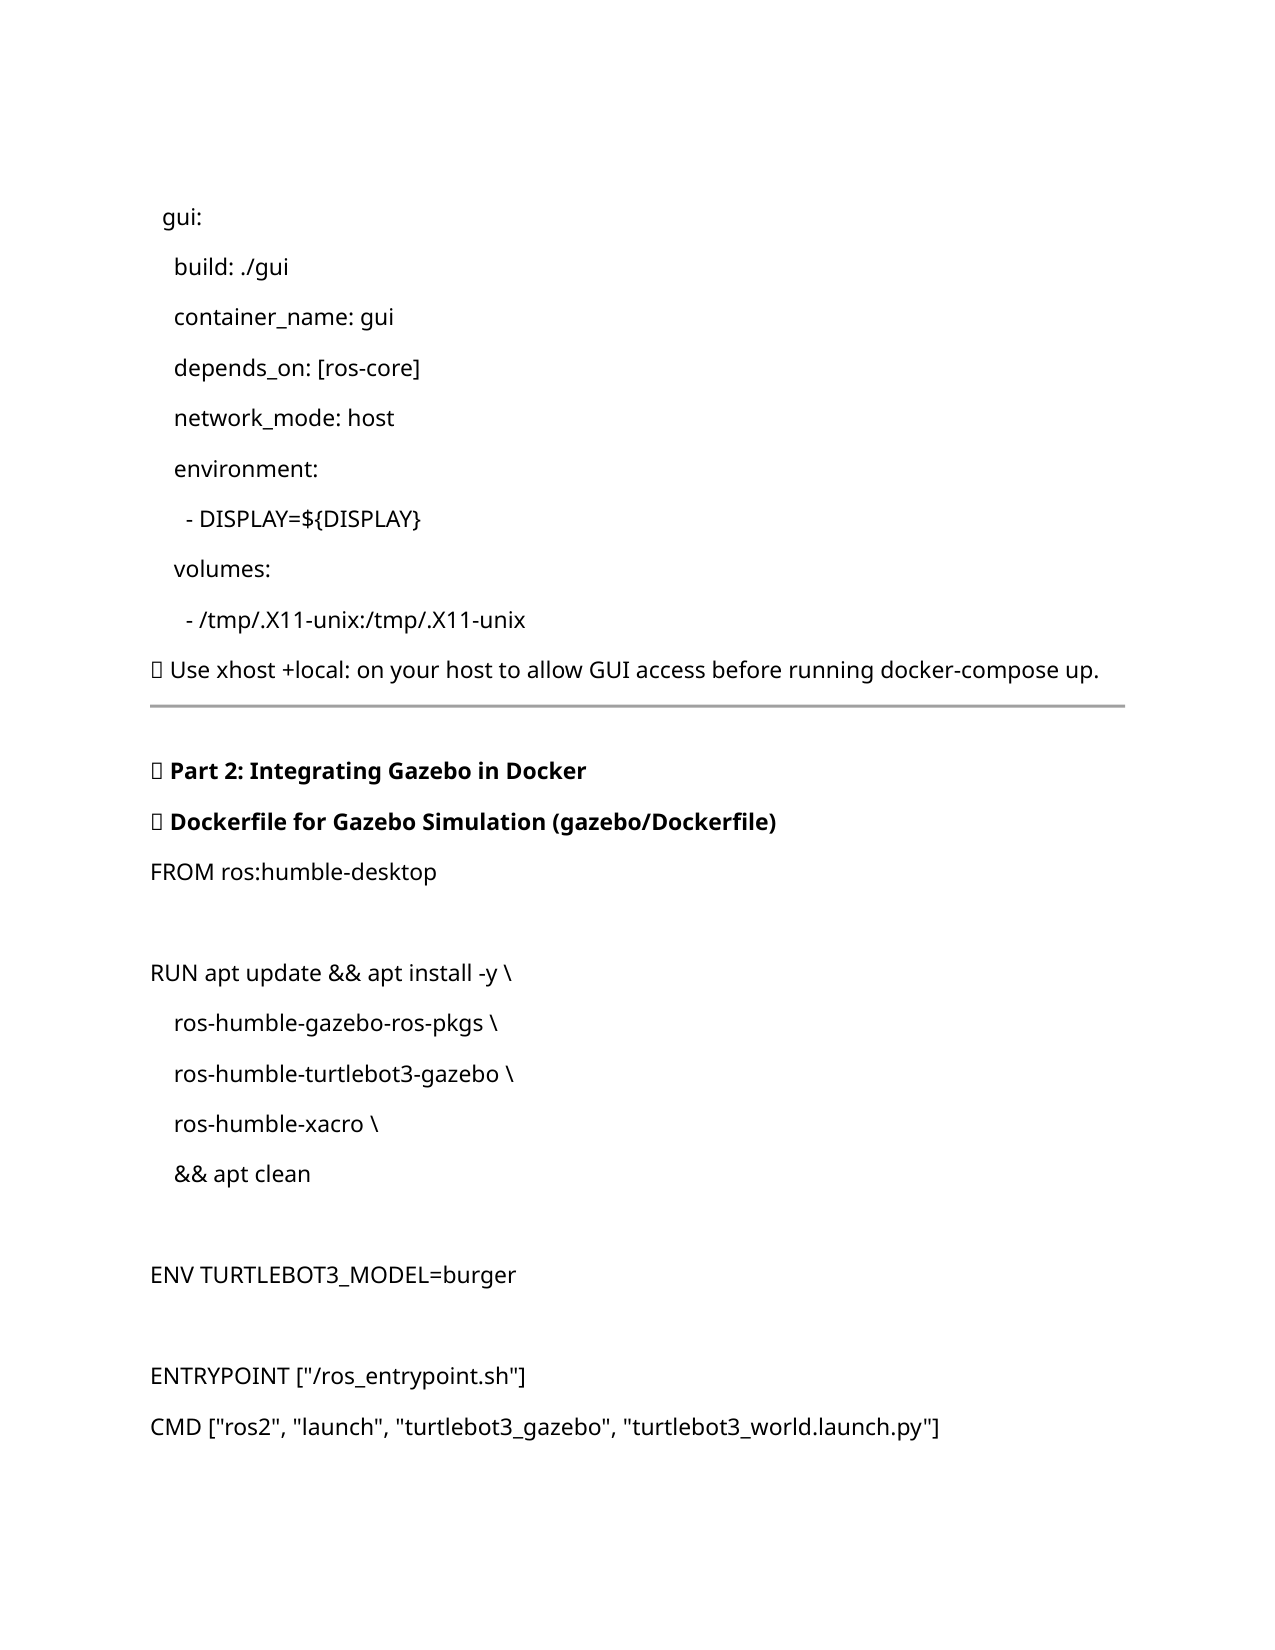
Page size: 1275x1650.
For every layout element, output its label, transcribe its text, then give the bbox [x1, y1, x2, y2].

text build: ./gui [150, 251, 1125, 282]
text FROM ros:humble-desktop [150, 856, 1125, 887]
text ros-humble-turtlebot3-gazebo \ [150, 1057, 1125, 1089]
text && apt clean [150, 1158, 1125, 1189]
text ENV TURTLEBOT3_MODEL=burger [150, 1259, 1125, 1290]
text - /tmp/.X11-unix:/tmp/.X11-unix [150, 604, 1125, 635]
text - DISPLAY=${DISPLAY} [150, 503, 1125, 534]
text RUN apt update && apt install -y \ [150, 957, 1125, 988]
text 🔧 Part 2: Integrating Gazebo in Docker [150, 755, 1125, 786]
text volumes: [150, 553, 1125, 584]
text environment: [150, 452, 1125, 484]
text gui: [150, 200, 1125, 232]
text network_mode: host [150, 402, 1125, 433]
text ✅ Dockerfile for Gazebo Simulation (gazebo/Dockerfile) [150, 805, 1125, 837]
text ENTRYPOINT ["/ros_entrypoint.sh"] [150, 1360, 1125, 1391]
text container_name: gui [150, 301, 1125, 332]
text depends_on: [ros-core] [150, 352, 1125, 383]
text ros-humble-gazebo-ros-pkgs \ [150, 1007, 1125, 1038]
text CMD ["ros2", "launch", "turtlebot3_gazebo", "turtlebot3_world.launch.py"] [150, 1410, 1125, 1442]
text 💡 Use xhost +local: on your host to allow GUI access before running docker-compose up. [150, 654, 1125, 685]
text ros-humble-xacro \ [150, 1108, 1125, 1139]
